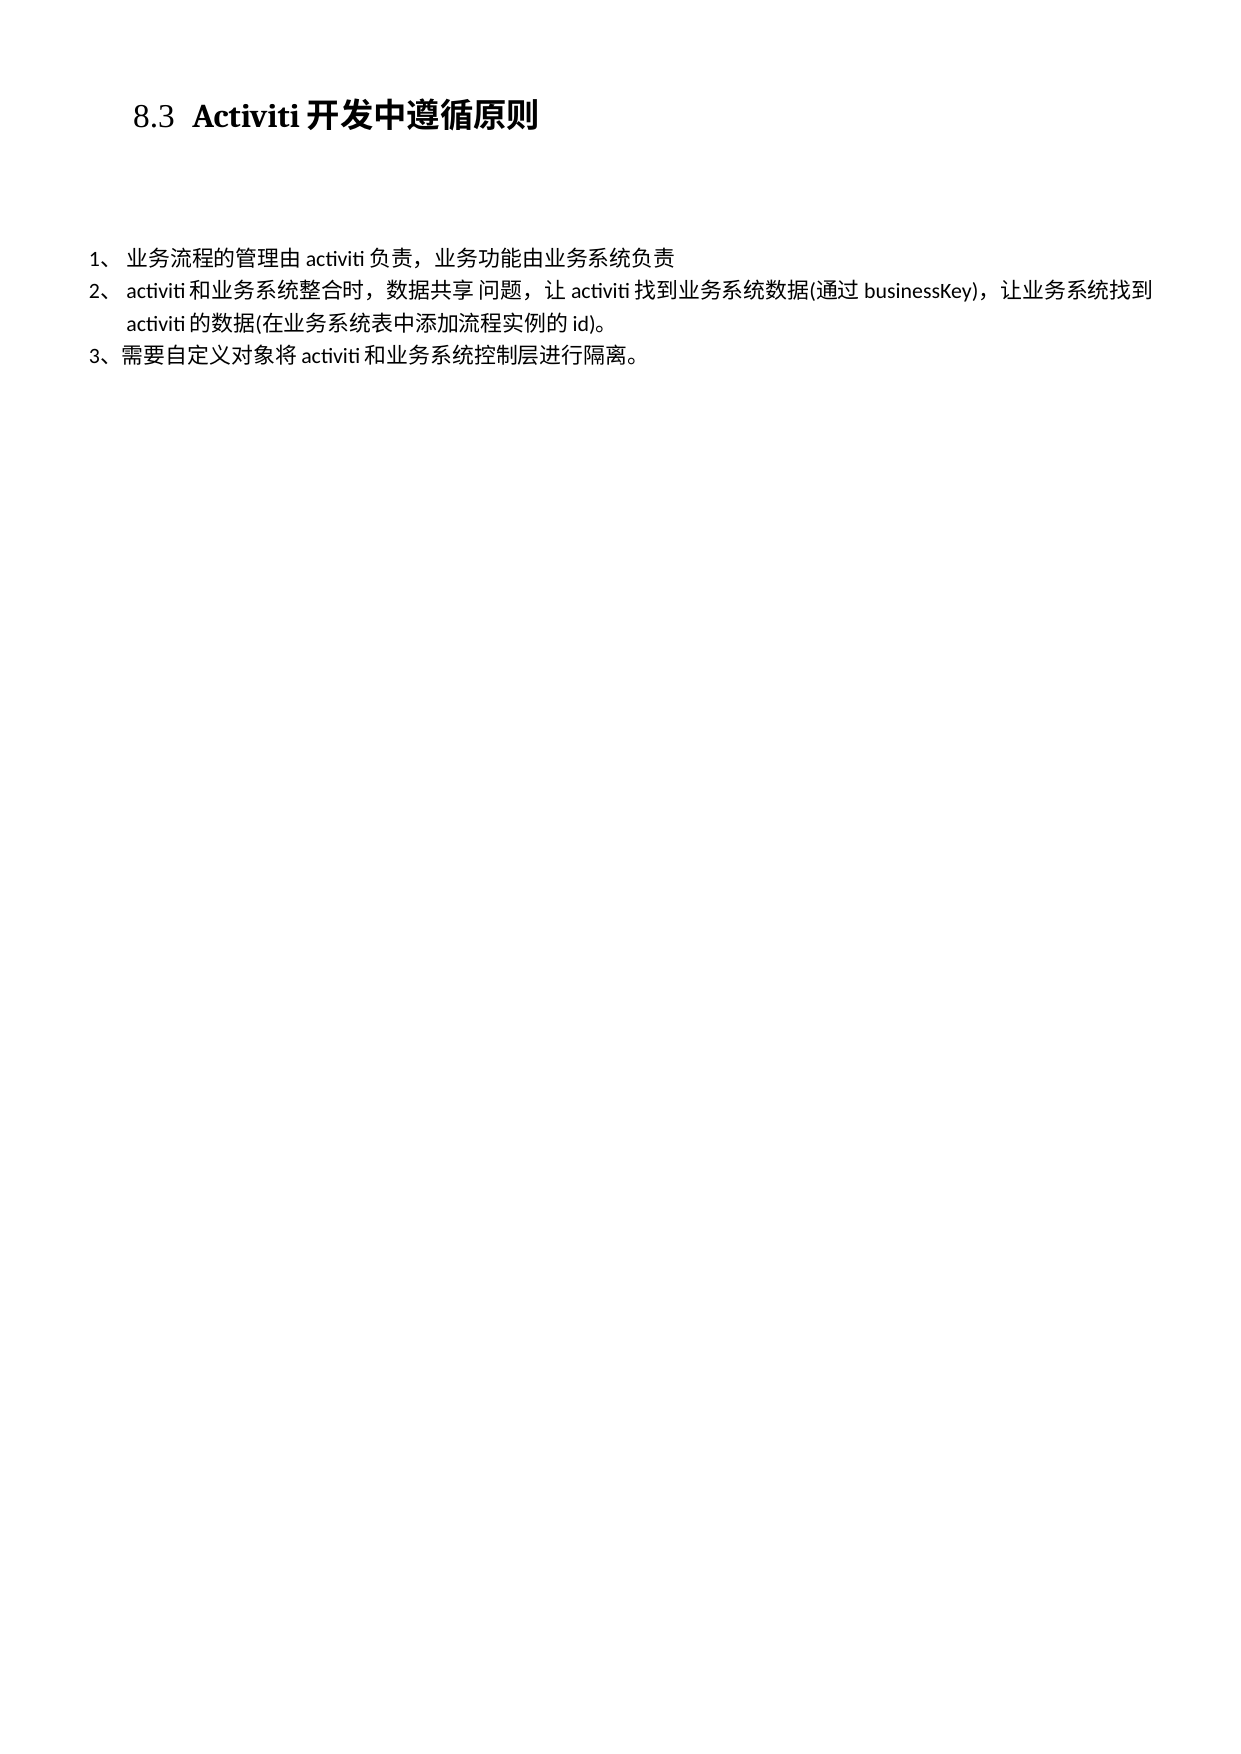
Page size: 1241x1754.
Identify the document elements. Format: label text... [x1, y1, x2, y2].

list activiti和业务系统整合时，数据共享 问题，让activiti找到业务系统数据(通过businessKey)，让业务系统找到activiti的数据(在业务系统表中添加流程实例的id)。 [89, 273, 1167, 338]
list 业务流程的管理由activiti负责，业务功能由业务系统负责 [89, 240, 1167, 273]
subtitle Activiti开发中遵循原则 [133, 81, 1167, 146]
text 3、需要自定义对象将activiti和业务系统控制层进行隔离。 [89, 338, 1167, 370]
